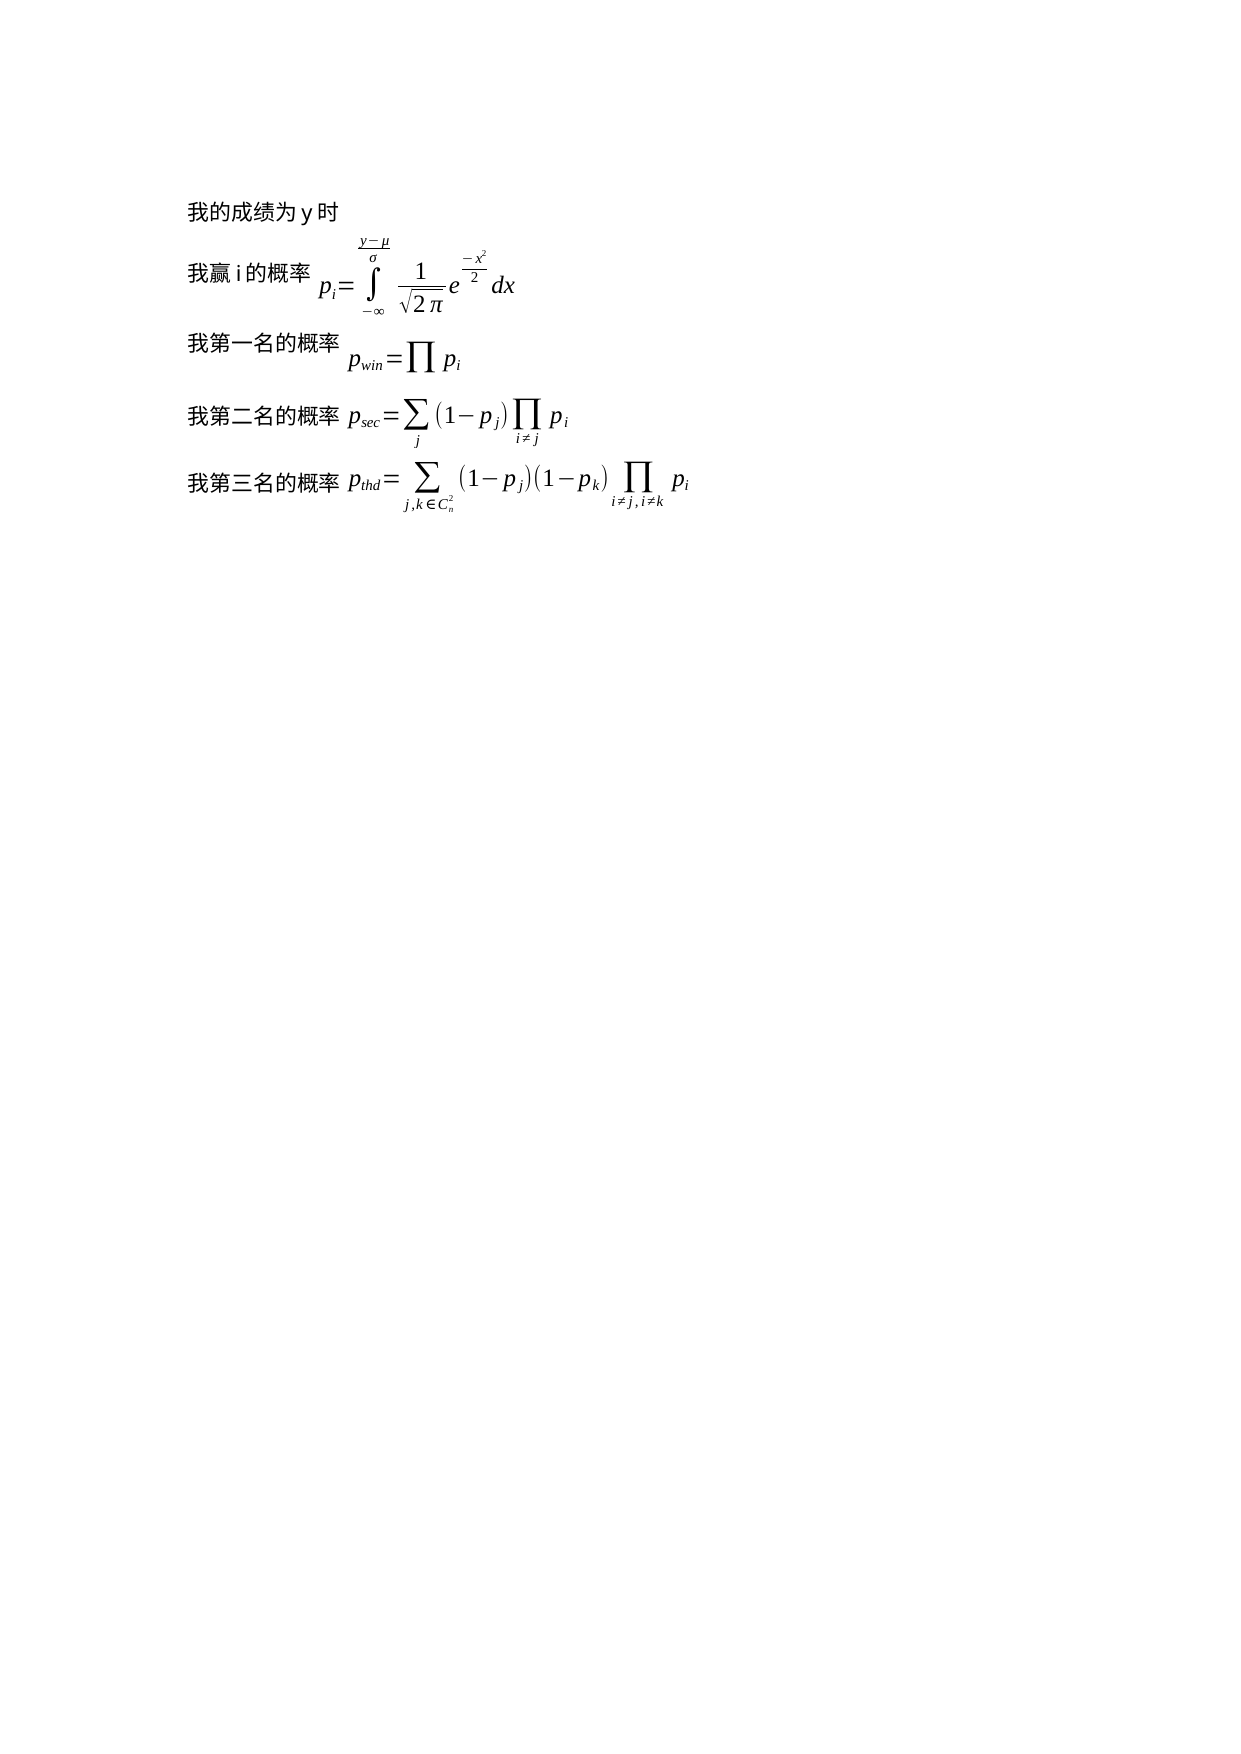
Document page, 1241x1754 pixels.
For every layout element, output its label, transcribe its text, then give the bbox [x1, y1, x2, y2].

text 我第二名的概率 [187, 389, 1053, 454]
text 我第一名的概率 [187, 324, 1053, 389]
text 我的成绩为y时 [187, 194, 1053, 227]
text 我第三名的概率 [187, 454, 1053, 519]
text 我赢i的概率 [187, 227, 1053, 324]
